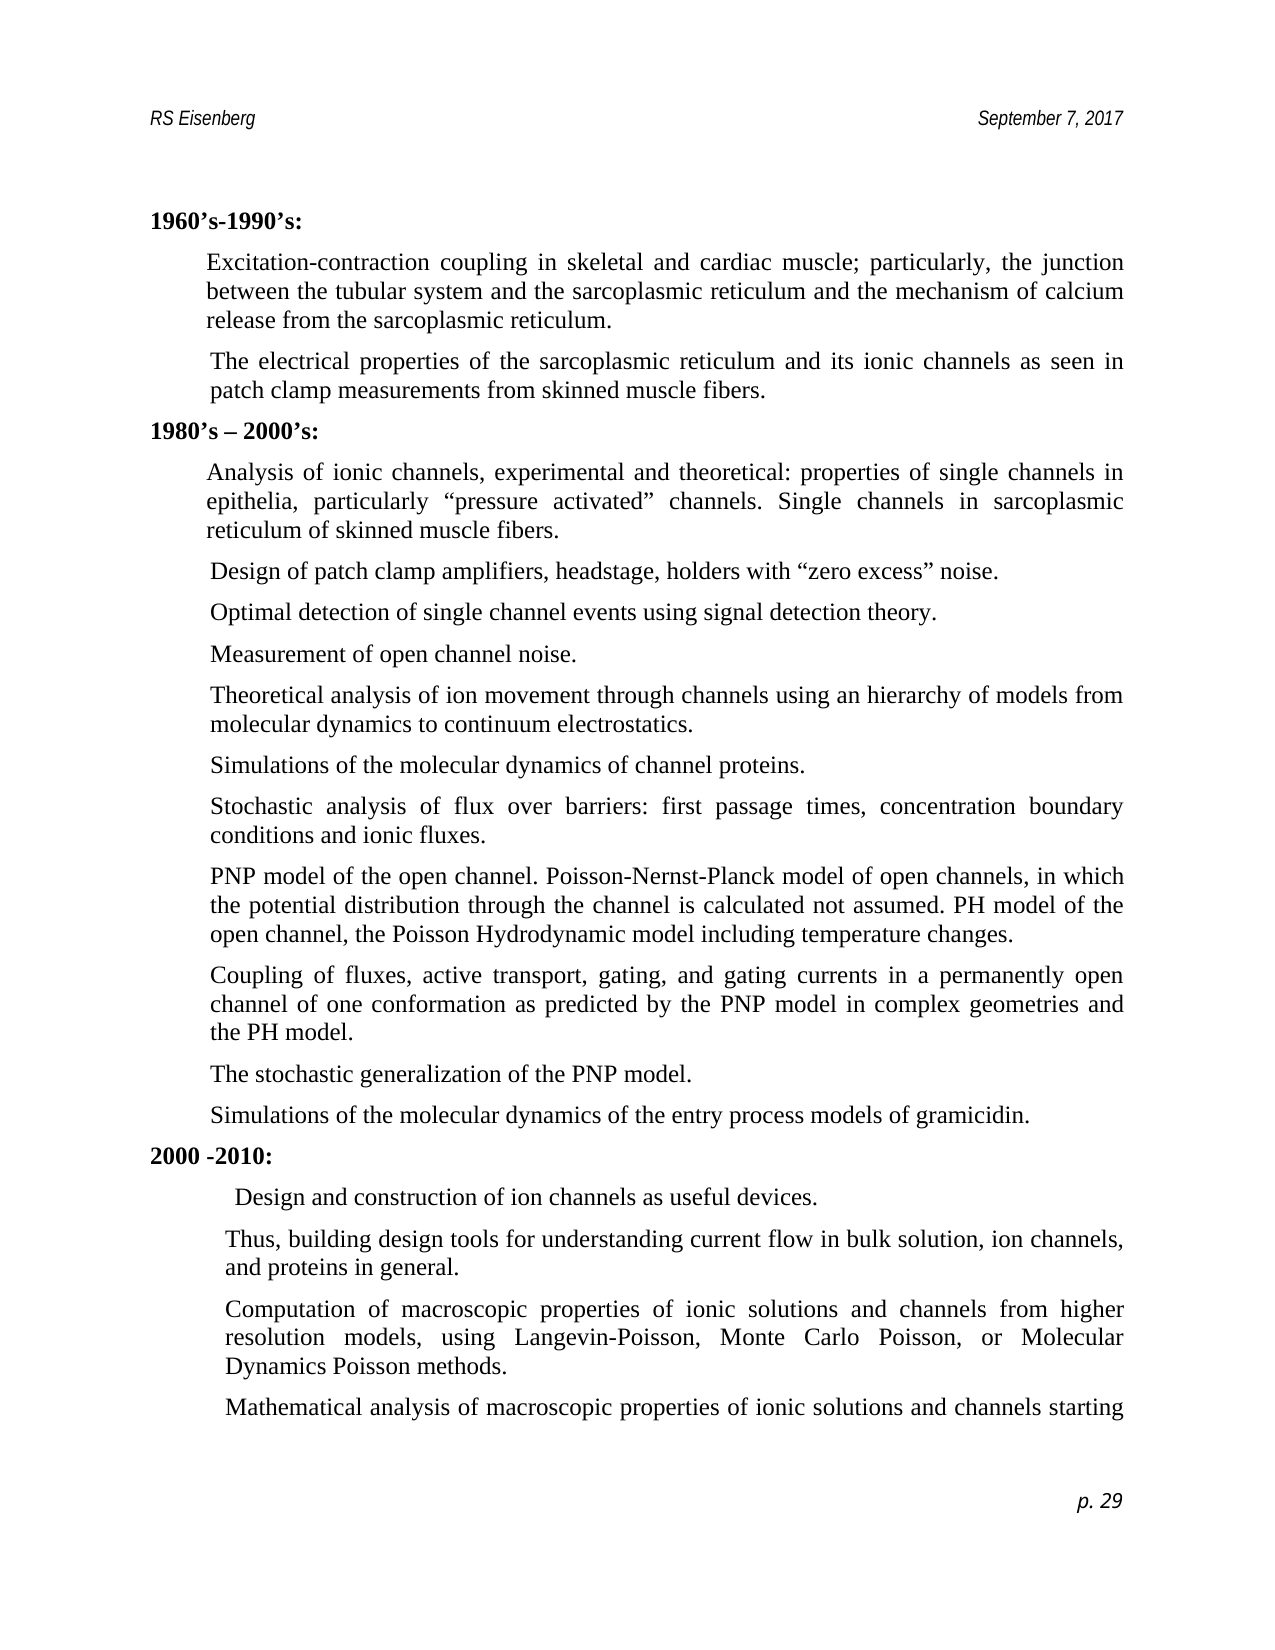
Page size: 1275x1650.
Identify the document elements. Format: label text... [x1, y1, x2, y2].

text Excitation-contraction coupling in skeletal and cardiac muscle; particularly, the junction between the tubular system and the sarcoplasmic reticulum and the mechanism of calcium release from the sarcoplasmic reticulum. [206, 247, 1125, 334]
text Coupling of fluxes, active transport, gating, and gating currents in a permanently open channel of one conformation as predicted by the PNP model in complex geometries and the PH model. [210, 960, 1125, 1046]
text Computation of macroscopic properties of ionic solutions and channels from higher resolution models, using Langevin-Poisson, Monte Carlo Poisson, or Molecular Dynamics Poisson methods. [225, 1294, 1125, 1380]
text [225, 1392, 1125, 1421]
text Design of patch clamp amplifiers, headstage, holders with “zero excess” noise. [210, 556, 1125, 585]
text Simulations of the molecular dynamics of the entry process models of gramicidin. [210, 1100, 1125, 1129]
text Simulations of the molecular dynamics of channel proteins. [210, 750, 1125, 779]
text The stochastic generalization of the PNP model. [210, 1059, 1125, 1087]
text Thus, building design tools for understanding current flow in bulk solution, ion channels, and proteins in general. [225, 1224, 1125, 1281]
text Analysis of ionic channels, experimental and theoretical: properties of single channels in epithelia, particularly “pressure activated” channels. Single channels in sarcoplasmic reticulum of skinned muscle fibers. [206, 457, 1125, 544]
text Stochastic analysis of flux over barriers: first passage times, concentration boundary conditions and ionic fluxes. [210, 791, 1125, 849]
text The electrical properties of the sarcoplasmic reticulum and its ionic channels as seen in patch clamp measurements from skinned muscle fibers. [210, 346, 1125, 404]
text Theoretical analysis of ion movement through channels using an hierarchy of models from molecular dynamics to continuum electrostatics. [210, 680, 1125, 737]
text 1960’s-1990’s: [150, 206, 1125, 235]
text Optimal detection of single channel events using signal detection theory. [210, 597, 1125, 626]
text 2000 -2010: [150, 1141, 1125, 1170]
text 1980’s – 2000’s: [150, 416, 1125, 445]
text PNP model of the open channel. Poisson-Nernst-Planck model of open channels, in which the potential distribution through the channel is calculated not assumed. PH model of the open channel, the Poisson Hydrodynamic model including temperature changes. [210, 861, 1125, 947]
text Design and construction of ion channels as useful devices. [234, 1182, 1125, 1211]
text Measurement of open channel noise. [210, 639, 1125, 667]
